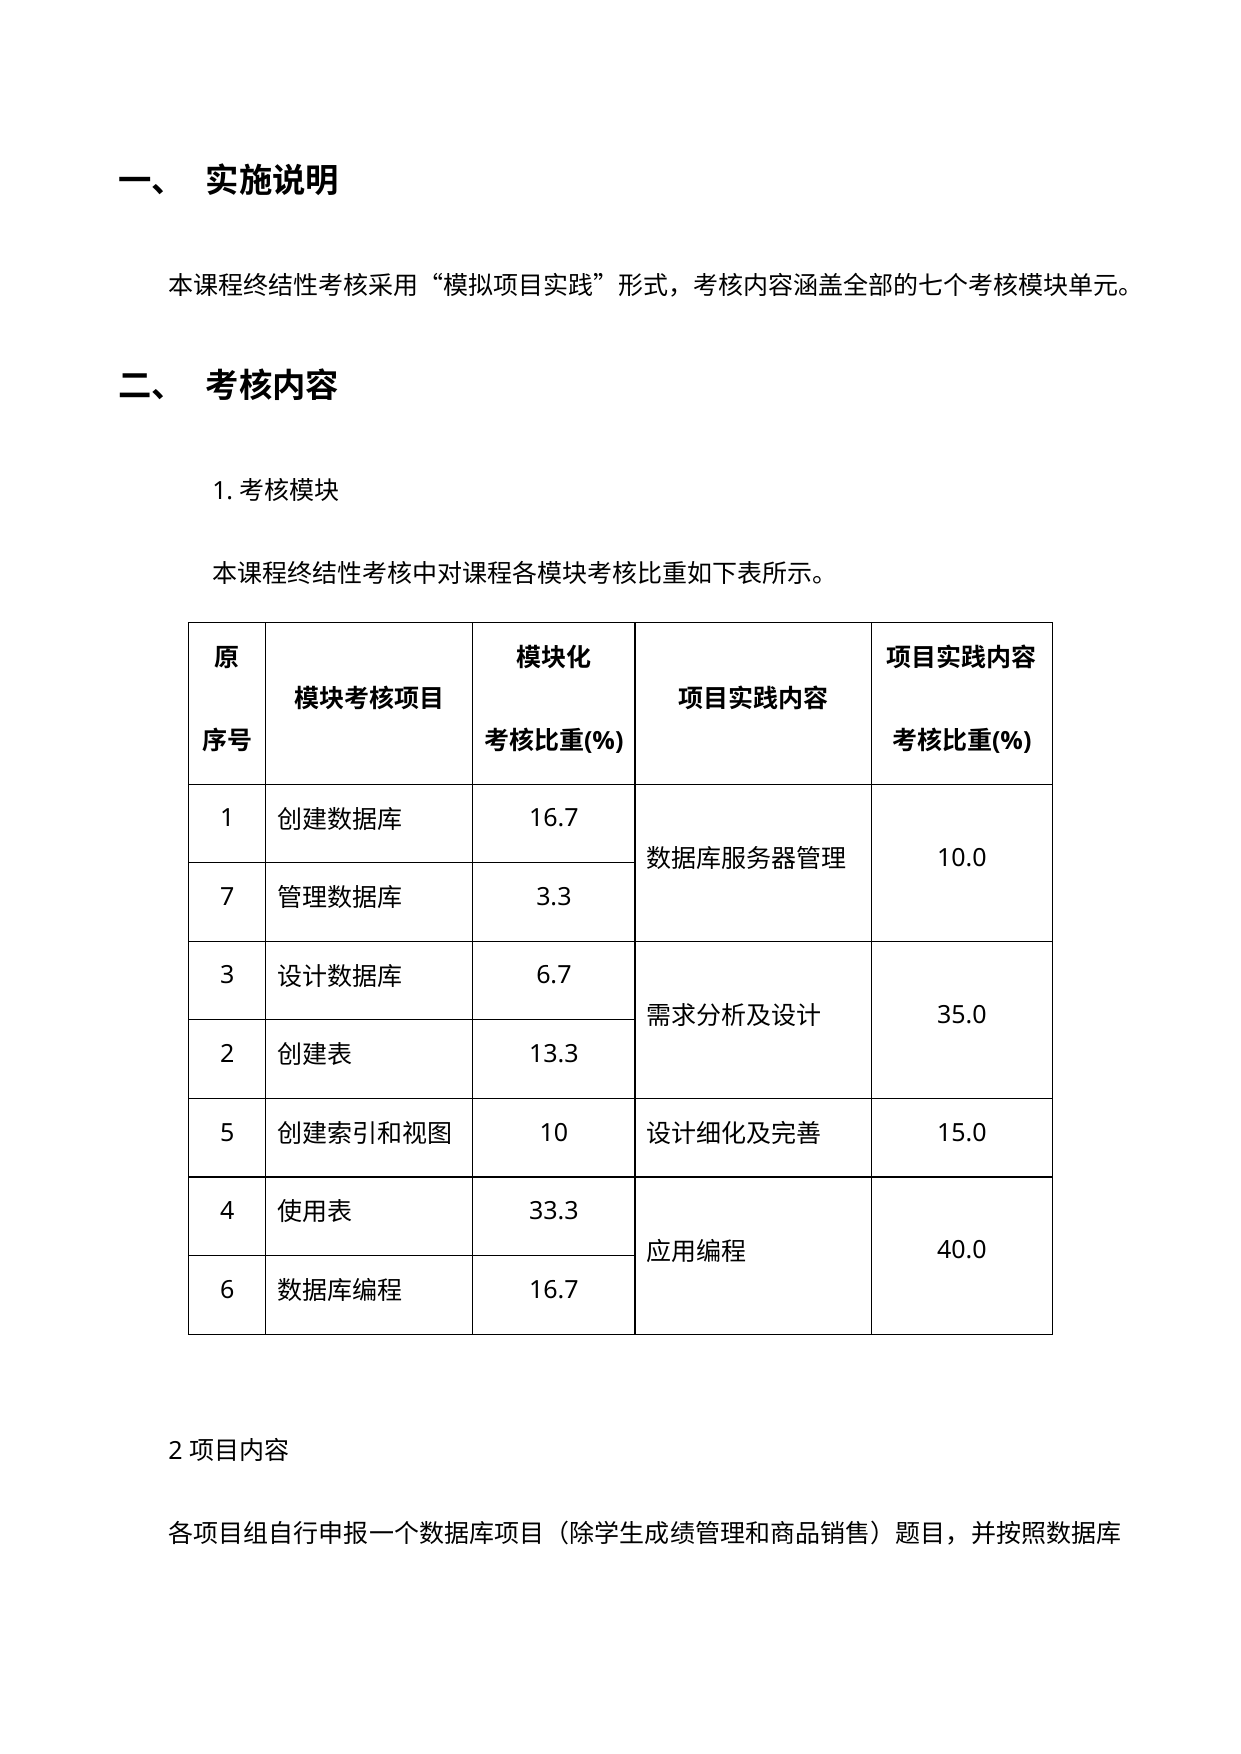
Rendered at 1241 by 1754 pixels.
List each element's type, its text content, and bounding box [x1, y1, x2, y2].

table_cell 10.0 [872, 785, 1052, 941]
table_cell 设计数据库 [266, 942, 472, 1019]
list 1. 考核模块 [212, 456, 1122, 521]
table_cell 2 [189, 1020, 265, 1098]
table_cell 创建表 [266, 1020, 472, 1098]
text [118, 1499, 1122, 1564]
subtitle 考核内容 [118, 350, 1122, 415]
table_cell 数据库编程 [266, 1256, 472, 1333]
table_cell 创建数据库 [266, 785, 472, 862]
table_header 项目实践内容 [636, 623, 871, 784]
table_cell 13.3 [473, 1020, 634, 1098]
table_cell 16.7 [473, 1256, 634, 1333]
table_cell 16.7 [473, 785, 634, 862]
table_cell 4 [189, 1178, 265, 1255]
table_cell 创建索引和视图 [266, 1099, 472, 1176]
table_cell 15.0 [872, 1099, 1052, 1176]
table_cell 7 [189, 863, 265, 941]
table_cell 1 [189, 785, 265, 862]
table_cell 35.0 [872, 942, 1052, 1098]
table_cell 5 [189, 1099, 265, 1176]
table_header 项目实践内容 考核比重(%) [872, 623, 1052, 784]
table_cell 设计细化及完善 [636, 1099, 871, 1176]
table_cell 33.3 [473, 1178, 634, 1255]
table_cell 管理数据库 [266, 863, 472, 941]
table_cell 6 [189, 1256, 265, 1333]
table_header 模块化 考核比重(%) [473, 623, 634, 784]
table_cell 使用表 [266, 1178, 472, 1255]
list 本课程终结性考核中对课程各模块考核比重如下表所示。 [212, 539, 1122, 604]
table_cell 数据库服务器管理 [636, 785, 871, 941]
text 本课程终结性考核采用“模拟项目实践”形式，考核内容涵盖全部的七个考核模块单元。 [118, 251, 1122, 316]
table_cell 3 [189, 942, 265, 1019]
table_cell 10 [473, 1099, 634, 1176]
table_header 原 序号 [189, 623, 265, 784]
text 2 项目内容 [118, 1416, 1122, 1481]
table_cell 6.7 [473, 942, 634, 1019]
table_cell 40.0 [872, 1178, 1052, 1333]
table_header 模块考核项目 [266, 623, 472, 784]
table_cell 3.3 [473, 863, 634, 941]
subtitle 实施说明 [118, 146, 1122, 211]
table_cell 应用编程 [636, 1178, 871, 1333]
table_cell 需求分析及设计 [636, 942, 871, 1098]
